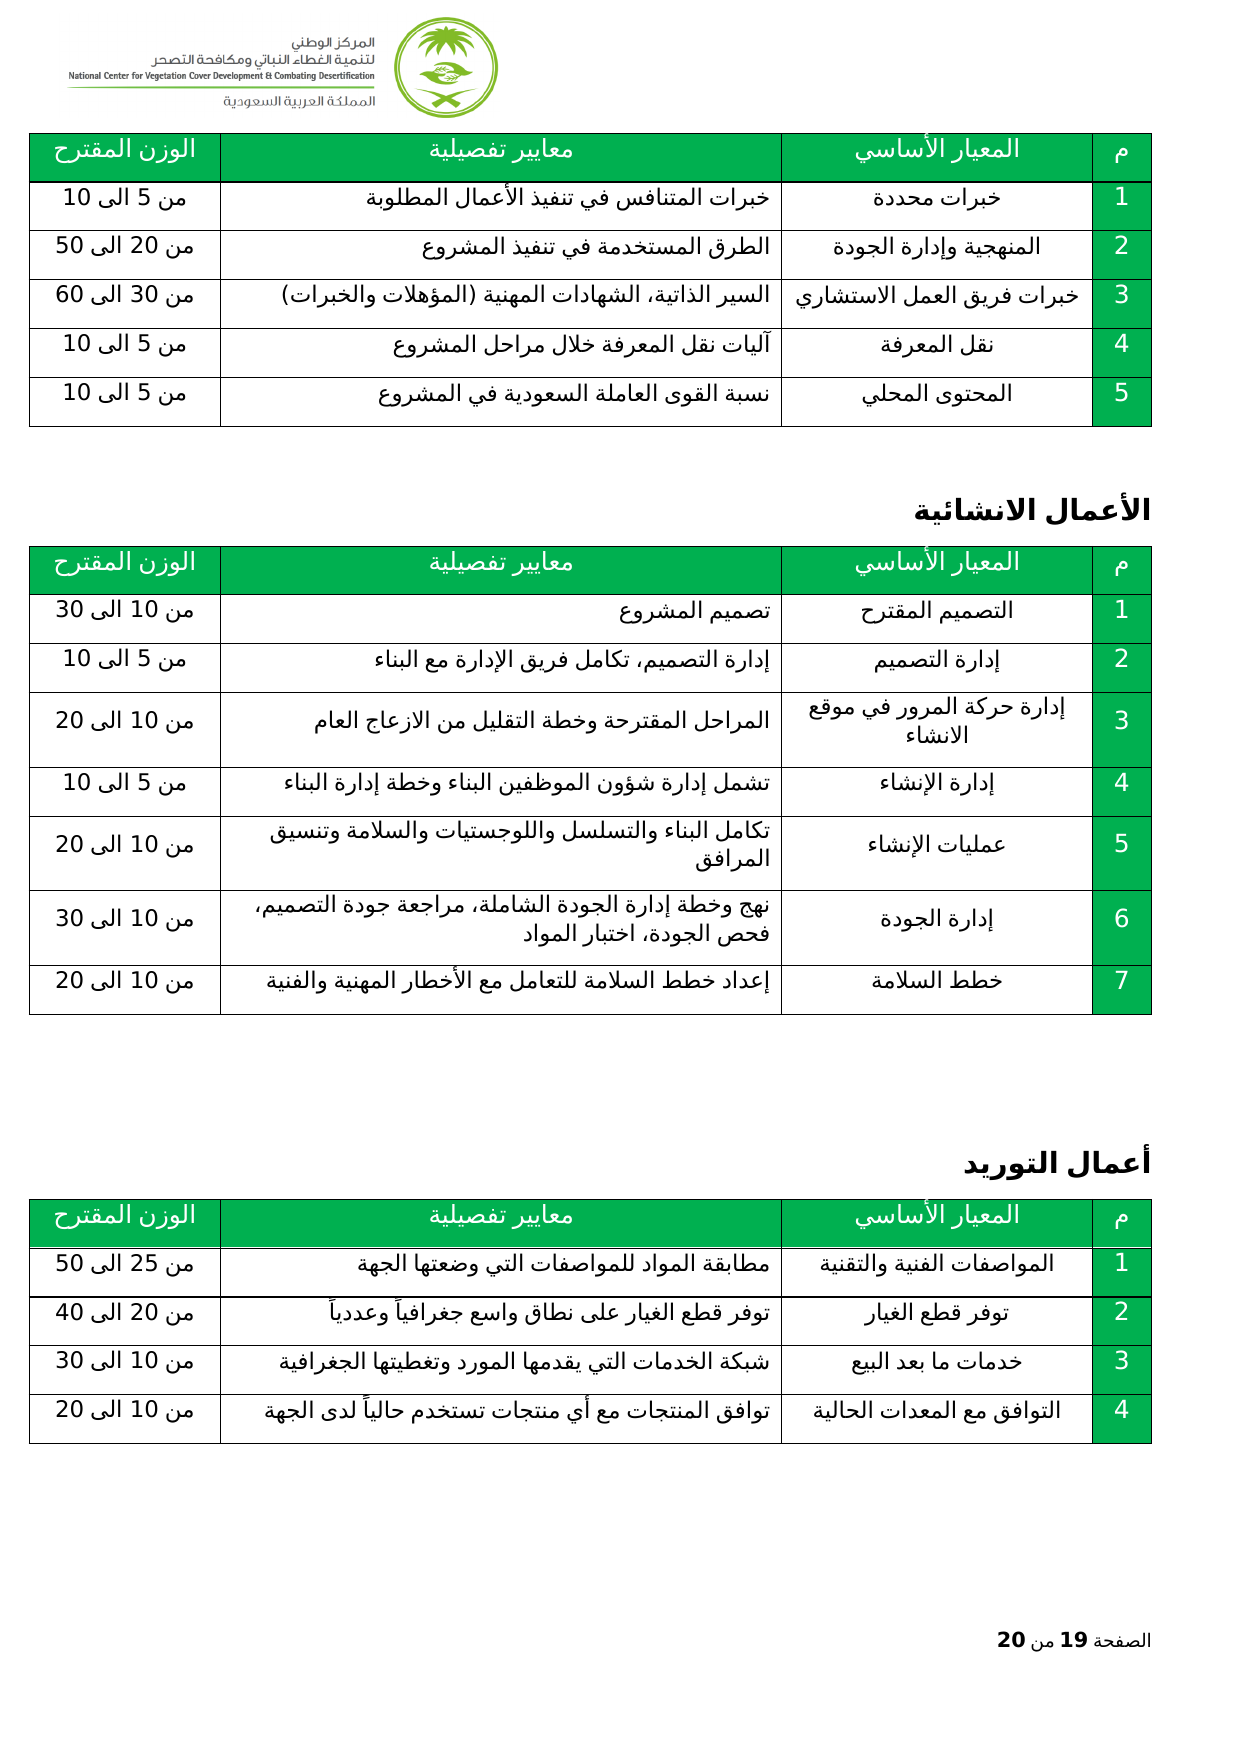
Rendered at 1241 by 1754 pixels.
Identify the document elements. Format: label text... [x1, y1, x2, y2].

table_header م [1093, 547, 1151, 594]
text الأعمال الانشائية [89, 493, 1152, 526]
table_cell خبرات محددة [782, 183, 1092, 230]
table_cell آليات نقل المعرفة خلال مراحل المشروع [221, 329, 781, 377]
table_cell خطط السلامة [782, 966, 1092, 1014]
table_cell التوافق مع المعدات الحالية [782, 1395, 1092, 1443]
table_cell المراحل المقترحة وخطة التقليل من الازعاج العام [221, 693, 781, 767]
table_cell من 5 الى 10 [30, 644, 220, 692]
table_cell من 5 الى 10 [30, 378, 220, 426]
table_cell 1 [1093, 595, 1151, 643]
table_header المعيار الأساسي [782, 134, 1092, 181]
table_cell 5 [1093, 817, 1151, 890]
table_header م [1093, 134, 1151, 181]
table_cell من 10 الى 30 [30, 595, 220, 643]
table_cell من 5 الى 10 [30, 329, 220, 377]
table_cell 4 [1093, 768, 1151, 816]
table_cell 7 [1093, 966, 1151, 1014]
table_cell من 10 الى 20 [30, 1395, 220, 1443]
table_cell من 10 الى 30 [30, 891, 220, 965]
table_cell تكامل البناء والتسلسل واللوجستيات والسلامة وتنسيق المرافق [221, 817, 781, 890]
table_cell إدارة التصميم، تكامل فريق الإدارة مع البناء [221, 644, 781, 692]
table_cell المحتوى المحلي [782, 378, 1092, 426]
table_cell مطابقة المواد للمواصفات التي وضعتها الجهة [221, 1249, 781, 1296]
table_cell 6 [1093, 891, 1151, 965]
table_cell تشمل إدارة شؤون الموظفين البناء وخطة إدارة البناء [221, 768, 781, 816]
table_header معايير تفصيلية [221, 1200, 781, 1247]
table_cell توفر قطع الغيار [782, 1298, 1092, 1345]
table_cell تصميم المشروع [221, 595, 781, 643]
table_cell 4 [1093, 329, 1151, 377]
table_cell 3 [1093, 693, 1151, 767]
table_cell من 10 الى 20 [30, 817, 220, 890]
table_cell 5 [1093, 378, 1151, 426]
table_cell إدارة الإنشاء [782, 768, 1092, 816]
table_cell من 10 الى 20 [30, 693, 220, 767]
table_cell من 20 الى 40 [30, 1298, 220, 1345]
table_cell شبكة الخدمات التي يقدمها المورد وتغطيتها الجغرافية [221, 1346, 781, 1394]
table_cell 3 [1093, 280, 1151, 328]
text أعمال التوريد [89, 1146, 1152, 1180]
table_cell 2 [1093, 644, 1151, 692]
table_cell من 5 الى 10 [30, 183, 220, 230]
table_cell المواصفات الفنية والتقنية [782, 1249, 1092, 1296]
table_header الوزن المقترح [30, 547, 220, 594]
table_cell من 10 الى 20 [30, 966, 220, 1014]
table_header معايير تفصيلية [221, 134, 781, 181]
table_header الوزن المقترح [30, 1200, 220, 1247]
table_header معايير تفصيلية [221, 547, 781, 594]
table_cell نسبة القوى العاملة السعودية في المشروع [221, 378, 781, 426]
table_cell 2 [1093, 1298, 1151, 1345]
table_cell المنهجية وإدارة الجودة [782, 231, 1092, 279]
table_cell إدارة التصميم [782, 644, 1092, 692]
table_cell 1 [1093, 1249, 1151, 1296]
table_cell الطرق المستخدمة في تنفيذ المشروع [221, 231, 781, 279]
table_cell عمليات الإنشاء [782, 817, 1092, 890]
table_header م [1093, 1200, 1151, 1247]
table_cell نقل المعرفة [782, 329, 1092, 377]
table_cell من 20 الى 50 [30, 231, 220, 279]
table_cell إدارة حركة المرور في موقع الانشاء [782, 693, 1092, 767]
table_cell من 25 الى 50 [30, 1249, 220, 1296]
table_header المعيار الأساسي [782, 1200, 1092, 1247]
table_cell إدارة الجودة [782, 891, 1092, 965]
table_cell التصميم المقترح [782, 595, 1092, 643]
table_cell 1 [1093, 183, 1151, 230]
picture [59, 13, 500, 118]
table_cell من 10 الى 30 [30, 1346, 220, 1394]
table_cell توافق المنتجات مع أي منتجات تستخدم حالياً لدى الجهة [221, 1395, 781, 1443]
table_cell توفر قطع الغيار على نطاق واسع جغرافياً وعددياً [221, 1298, 781, 1345]
table_header المعيار الأساسي [782, 547, 1092, 594]
table_cell السير الذاتية، الشهادات المهنية (المؤهلات والخبرات) [221, 280, 781, 328]
table_cell خبرات المتنافس في تنفيذ الأعمال المطلوبة [221, 183, 781, 230]
table_cell نهج وخطة إدارة الجودة الشاملة، مراجعة جودة التصميم، فحص الجودة، اختبار المواد [221, 891, 781, 965]
table_cell من 30 الى 60 [30, 280, 220, 328]
table_header الوزن المقترح [30, 134, 220, 181]
table_cell 3 [1093, 1346, 1151, 1394]
table_cell خدمات ما بعد البيع [782, 1346, 1092, 1394]
table_cell من 5 الى 10 [30, 768, 220, 816]
table_cell 4 [1093, 1395, 1151, 1443]
table_cell 2 [1093, 231, 1151, 279]
table_cell خبرات فريق العمل الاستشاري [782, 280, 1092, 328]
table_cell إعداد خطط السلامة للتعامل مع الأخطار المهنية والفنية [221, 966, 781, 1014]
